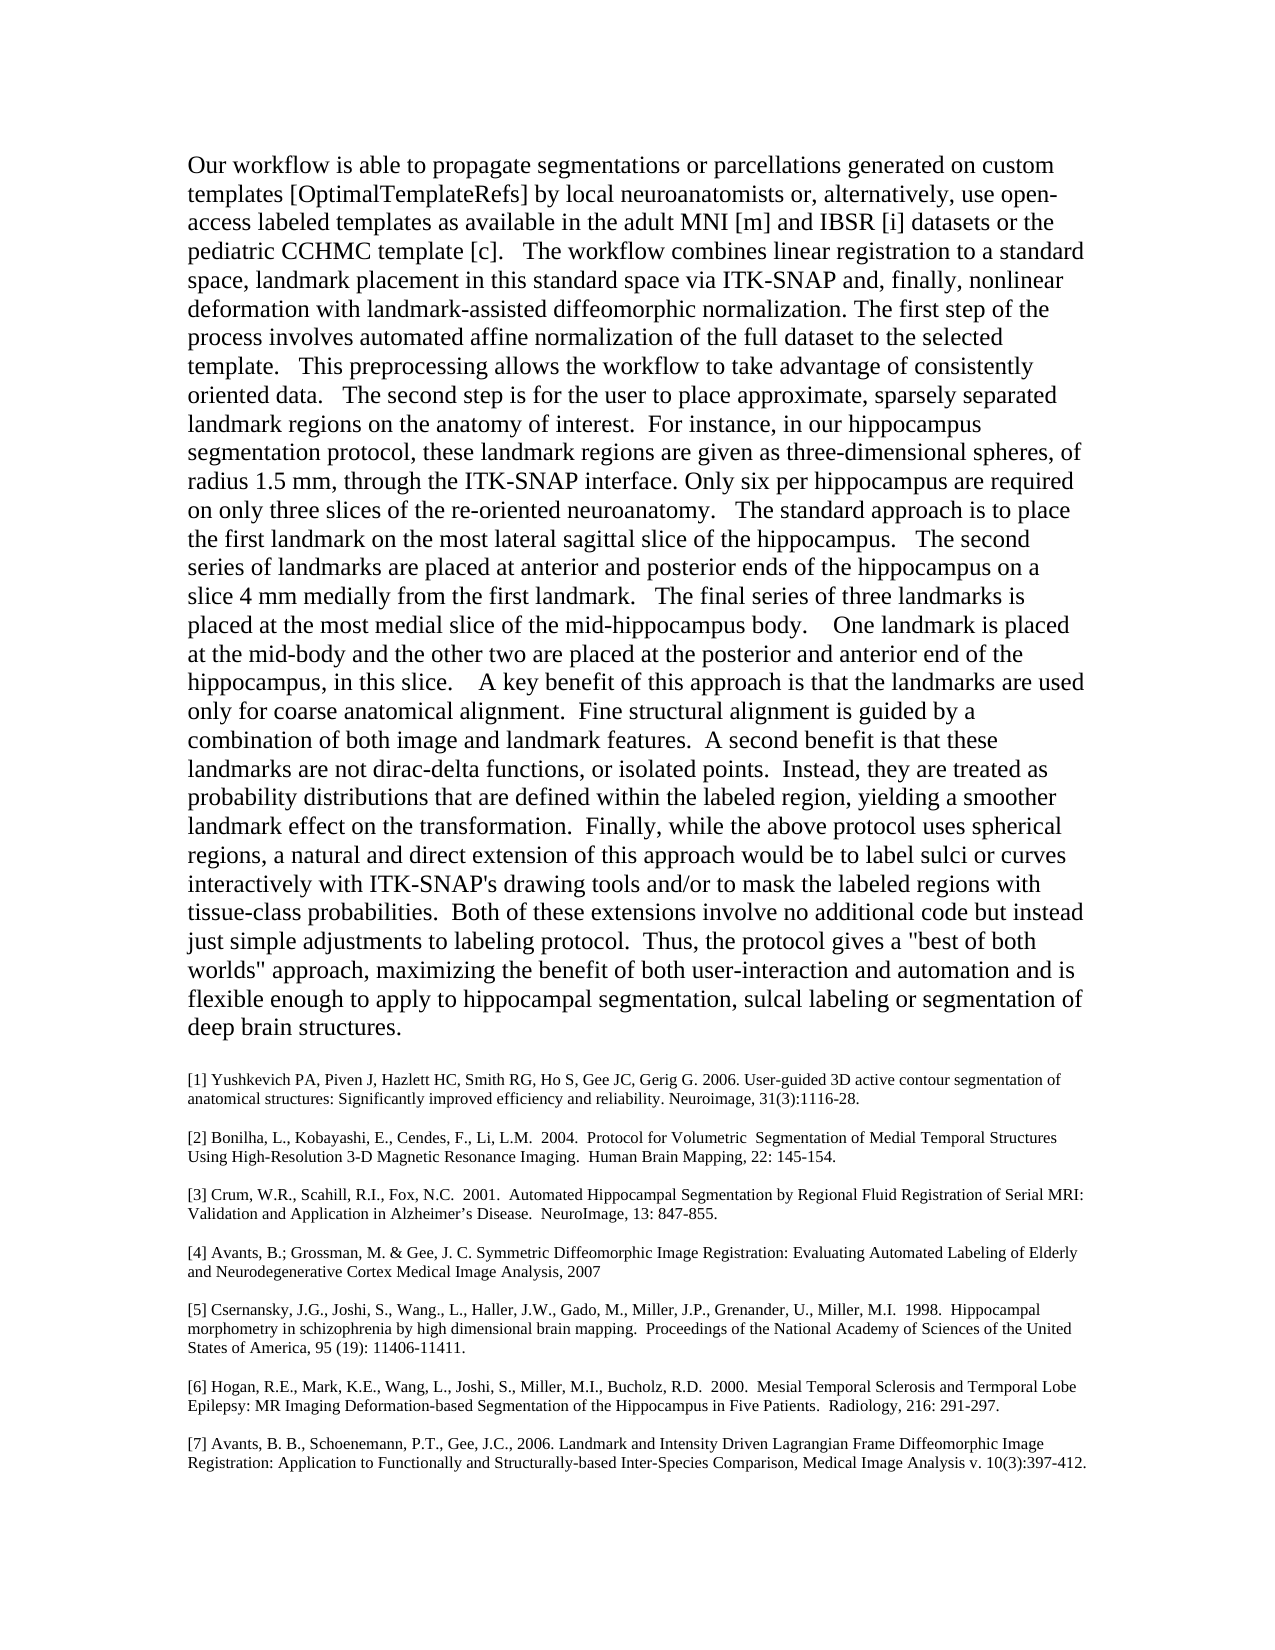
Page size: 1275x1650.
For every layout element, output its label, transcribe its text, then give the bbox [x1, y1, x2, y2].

text [4] Avants, B.; Grossman, M. & Gee, J. C. Symmetric Diffeomorphic Image Registration: Evaluating Automated Labeling of Elderly and Neurodegenerative Cortex Medical Image Analysis, 2007 [187, 1242, 1087, 1281]
text [2] Bonilha, L., Kobayashi, E., Cendes, F., Li, L.M. 2004. Protocol for Volumetric Segmentation of Medial Temporal Structures Using High-Resolution 3-D Magnetic Resonance Imaging. Human Brain Mapping, 22: 145-154. [187, 1127, 1087, 1166]
text [6] Hogan, R.E., Mark, K.E., Wang, L., Joshi, S., Miller, M.I., Bucholz, R.D. 2000. Mesial Temporal Sclerosis and Termporal Lobe Epilepsy: MR Imaging Deformation-based Segmentation of the Hippocampus in Five Patients. Radiology, 216: 291-297. [187, 1377, 1087, 1415]
text Our workflow is able to propagate segmentations or parcellations generated on custom templates [OptimalTemplateRefs] by local neuroanatomists or, alternatively, use open-access labeled templates as available in the adult MNI [m] and IBSR [i] datasets or the pediatric CCHMC template [c]. The workflow combines linear registration to a standard space, landmark placement in this standard space via ITK-SNAP and, finally, nonlinear deformation with landmark-assisted diffeomorphic normalization. The first step of the process involves automated affine normalization of the full dataset to the selected template. This preprocessing allows the workflow to take advantage of consistently oriented data. The second step is for the user to place approximate, sparsely separated landmark regions on the anatomy of interest. For instance, in our hippocampus segmentation protocol, these landmark regions are given as three-dimensional spheres, of radius 1.5 mm, through the ITK-SNAP interface. Only six per hippocampus are required on only three slices of the re-oriented neuroanatomy. The standard approach is to place the first landmark on the most lateral sagittal slice of the hippocampus. The second series of landmarks are placed at anterior and posterior ends of the hippocampus on a slice 4 mm medially from the first landmark. The final series of three landmarks is placed at the most medial slice of the mid-hippocampus body. One landmark is placed at the mid-body and the other two are placed at the posterior and anterior end of the hippocampus, in this slice. A key benefit of this approach is that the landmarks are used only for coarse anatomical alignment. Fine structural alignment is guided by a combination of both image and landmark features. A second benefit is that these landmarks are not dirac-delta functions, or isolated points. Instead, they are treated as probability distributions that are defined within the labeled region, yielding a smoother landmark effect on the transformation. Finally, while the above protocol uses spherical regions, a natural and direct extension of this approach would be to label sulci or curves interactively with ITK-SNAP's drawing tools and/or to mask the labeled regions with tissue-class probabilities. Both of these extensions involve no additional code but instead just simple adjustments to labeling protocol. Thus, the protocol gives a "best of both worlds" approach, maximizing the benefit of both user-interaction and automation and is flexible enough to apply to hippocampal segmentation, sulcal labeling or segmentation of deep brain structures. [187, 150, 1087, 1041]
text [1] Yushkevich PA, Piven J, Hazlett HC, Smith RG, Ho S, Gee JC, Gerig G. 2006. User-guided 3D active contour segmentation of anatomical structures: Significantly improved efficiency and reliability. Neuroimage, 31(3):1116-28. [187, 1070, 1087, 1108]
text [7] Avants, B. B., Schoenemann, P.T., Gee, J.C., 2006. Landmark and Intensity Driven Lagrangian Frame Diffeomorphic Image Registration: Application to Functionally and Structurally-based Inter-Species Comparison, Medical Image Analysis v. 10(3):397-412. [187, 1434, 1087, 1472]
text [3] Crum, W.R., Scahill, R.I., Fox, N.C. 2001. Automated Hippocampal Segmentation by Regional Fluid Registration of Serial MRI: Validation and Application in Alzheimer’s Disease. NeuroImage, 13: 847-855. [187, 1185, 1087, 1223]
text [5] Csernansky, J.G., Joshi, S., Wang., L., Haller, J.W., Gado, M., Miller, J.P., Grenander, U., Miller, M.I. 1998. Hippocampal morphometry in schizophrenia by high dimensional brain mapping. Proceedings of the National Academy of Sciences of the United States of America, 95 (19): 11406-11411. [187, 1300, 1087, 1357]
